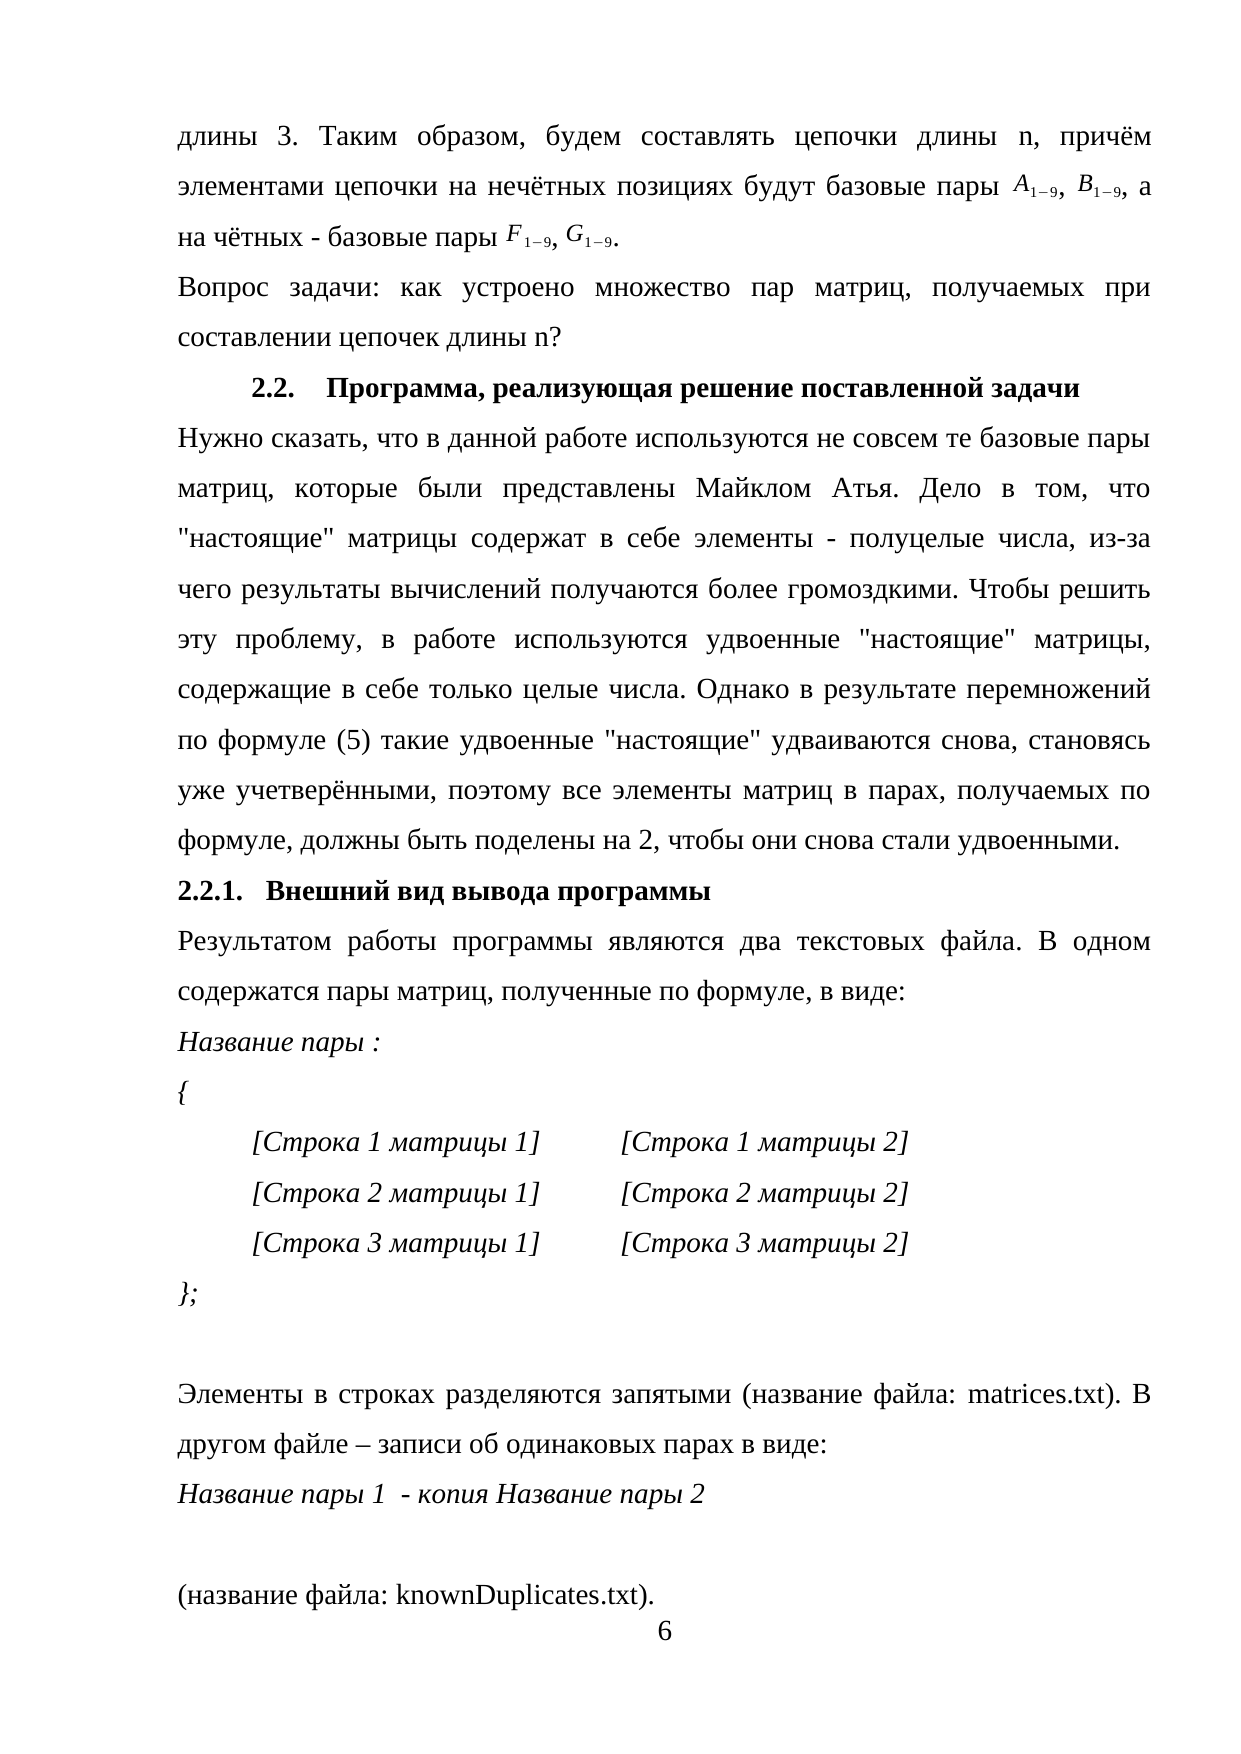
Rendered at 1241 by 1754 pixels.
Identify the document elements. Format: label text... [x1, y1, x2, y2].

text (название файла: knownDuplicates.txt). [177, 1577, 1152, 1611]
text Название пары : [177, 1024, 1152, 1057]
list Программа, реализующая решение поставленной задачи [251, 370, 1152, 403]
text Результатом работы программы являются два текстовых файла. В одном содержатся пары матриц, полученные по формуле, в виде: [177, 923, 1152, 1007]
text }; [177, 1275, 1152, 1309]
text [Строка 3 матрицы 1] [Строка 3 матрицы 2] [177, 1225, 1152, 1258]
text [Строка 2 матрицы 1] [Строка 2 матрицы 2] [177, 1175, 1152, 1208]
text Название пары 1 - копия Название пары 2 [177, 1477, 1152, 1510]
text [Строка 1 матрицы 1] [Строка 1 матрицы 2] [177, 1124, 1152, 1158]
text Элементы в строках разделяются запятыми (название файла: matrices.txt). В другом файле – записи об одинаковых парах в виде: [177, 1376, 1152, 1460]
text Нужно сказать, что в данной работе используются не совсем те базовые пары матриц, которые были представлены Майклом Атья. Дело в том, что "настоящие" матрицы содержат в себе элементы - полуцелые числа, из-за чего результаты вычислений получаются более громоздкими. Чтобы решить эту проблему, в работе используются удвоенные "настоящие" матрицы, содержащие в себе только целые числа. Однако в результате перемножений по формуле (5) такие удвоенные "настоящие" удваиваются снова, становясь уже учетверёнными, поэтому все элементы матриц в парах, получаемых по формуле, должны быть поделены на 2, чтобы они снова стали удвоенными. [177, 420, 1152, 856]
text Вопрос задачи: как устроено множество пар матриц, получаемых при составлении цепочек длины n? [177, 269, 1152, 353]
text { [177, 1074, 1152, 1108]
text 2.2.1. Внешний вид вывода программы [177, 873, 1152, 906]
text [177, 118, 1152, 252]
